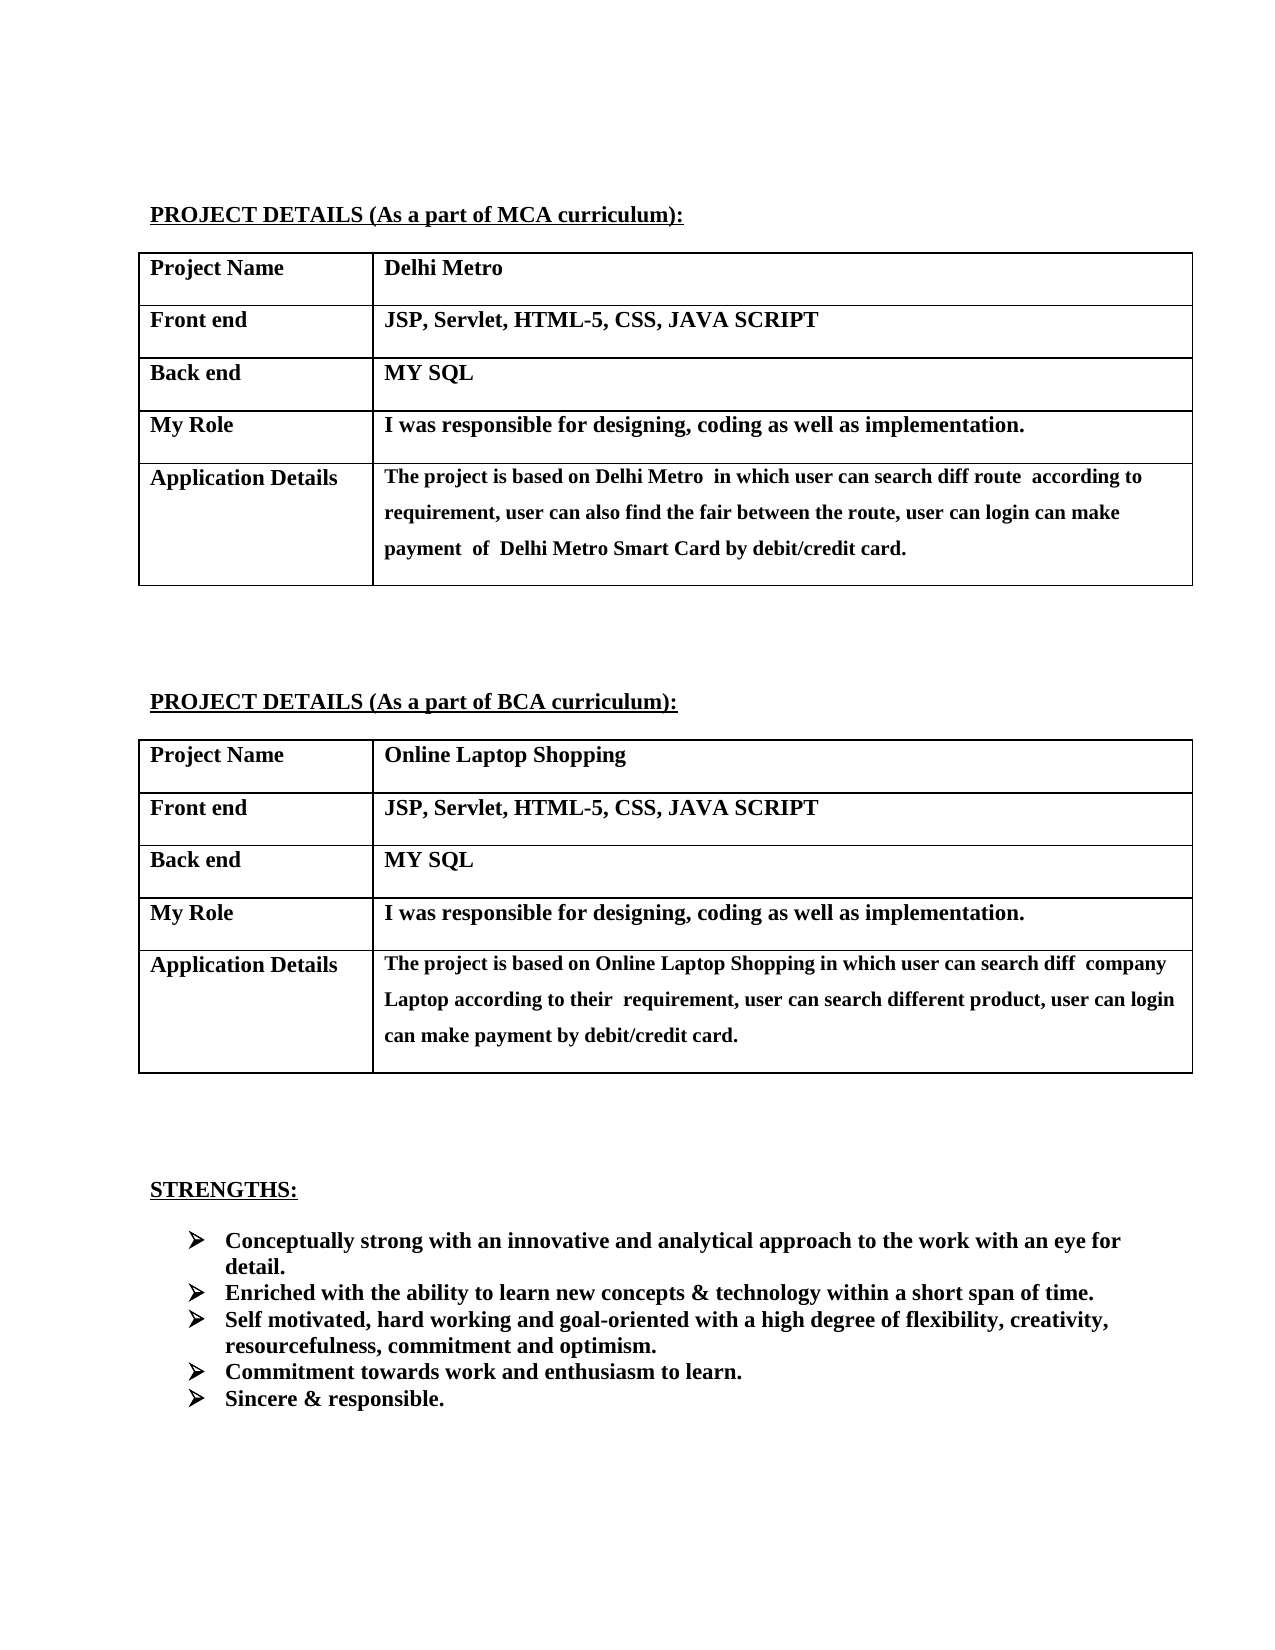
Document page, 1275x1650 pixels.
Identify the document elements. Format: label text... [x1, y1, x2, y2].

table_cell I was responsible for designing, coding as well as implementation. [374, 899, 1192, 950]
table_cell Back end [140, 359, 372, 410]
table_cell Front end [140, 794, 372, 844]
table_cell JSP, Servlet, HTML-5, CSS, JAVA SCRIPT [374, 306, 1192, 357]
table_cell The project is based on Online Laptop Shopping in which user can search diff company Laptop according to their requirement, user can search different product, user can login can make payment by debit/credit card. [374, 951, 1192, 1072]
table_cell MY SQL [374, 359, 1192, 410]
table_cell I was responsible for designing, coding as well as implementation. [374, 412, 1192, 462]
table_cell Back end [140, 846, 372, 897]
table_cell Application Details [140, 951, 372, 1072]
list Enriched with the ability to learn new concepts & technology within a short span of time. [187, 1279, 1125, 1306]
list Self motivated, hard working and goal-oriented with a high degree of flexibility, creativity, resourcefulness, commitment and optimism. [187, 1306, 1125, 1358]
table_cell Application Details [140, 464, 372, 585]
table_cell My Role [140, 899, 372, 950]
table_header Project Name [140, 741, 372, 792]
table_header Delhi Metro [374, 254, 1192, 305]
table_cell JSP, Servlet, HTML-5, CSS, JAVA SCRIPT [374, 794, 1192, 844]
table_cell The project is based on Delhi Metro in which user can search diff route according to requirement, user can also find the fair between the route, user can login can make payment of Delhi Metro Smart Card by debit/credit card. [374, 464, 1192, 585]
table_header Project Name [140, 254, 372, 305]
text STRENGTHS: [150, 1176, 1125, 1202]
text PROJECT DETAILS (As a part of MCA curriculum): [150, 201, 1125, 227]
list Commitment towards work and enthusiasm to learn. [187, 1358, 1125, 1385]
text PROJECT DETAILS (As a part of BCA curriculum): [150, 688, 1125, 715]
table_cell My Role [140, 412, 372, 462]
table_cell MY SQL [374, 846, 1192, 897]
list Conceptually strong with an innovative and analytical approach to the work with an eye for detail. [187, 1227, 1125, 1279]
table_cell Front end [140, 306, 372, 357]
list Sincere & responsible. [187, 1385, 1125, 1411]
table_header Online Laptop Shopping [374, 741, 1192, 792]
